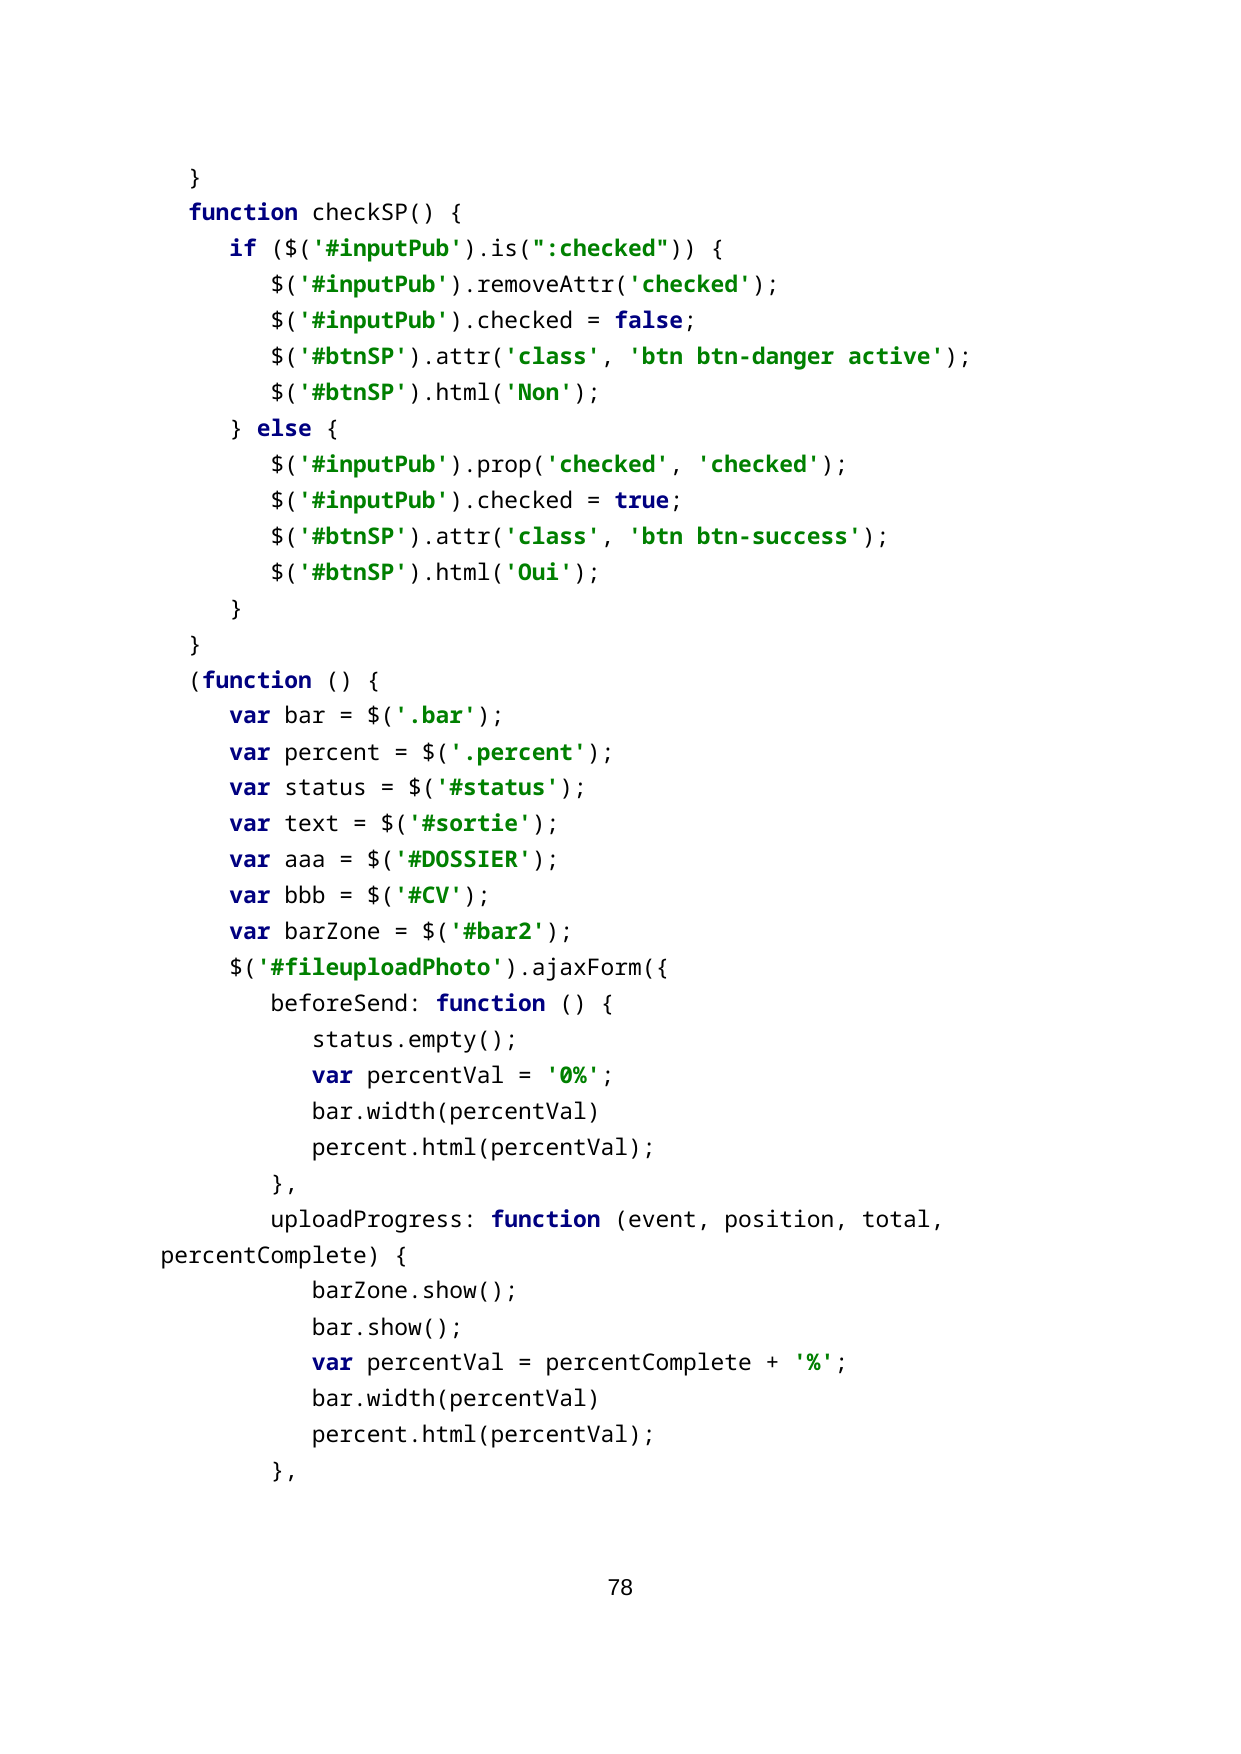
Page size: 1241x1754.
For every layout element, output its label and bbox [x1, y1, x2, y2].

table_header [150, 150, 1091, 1496]
